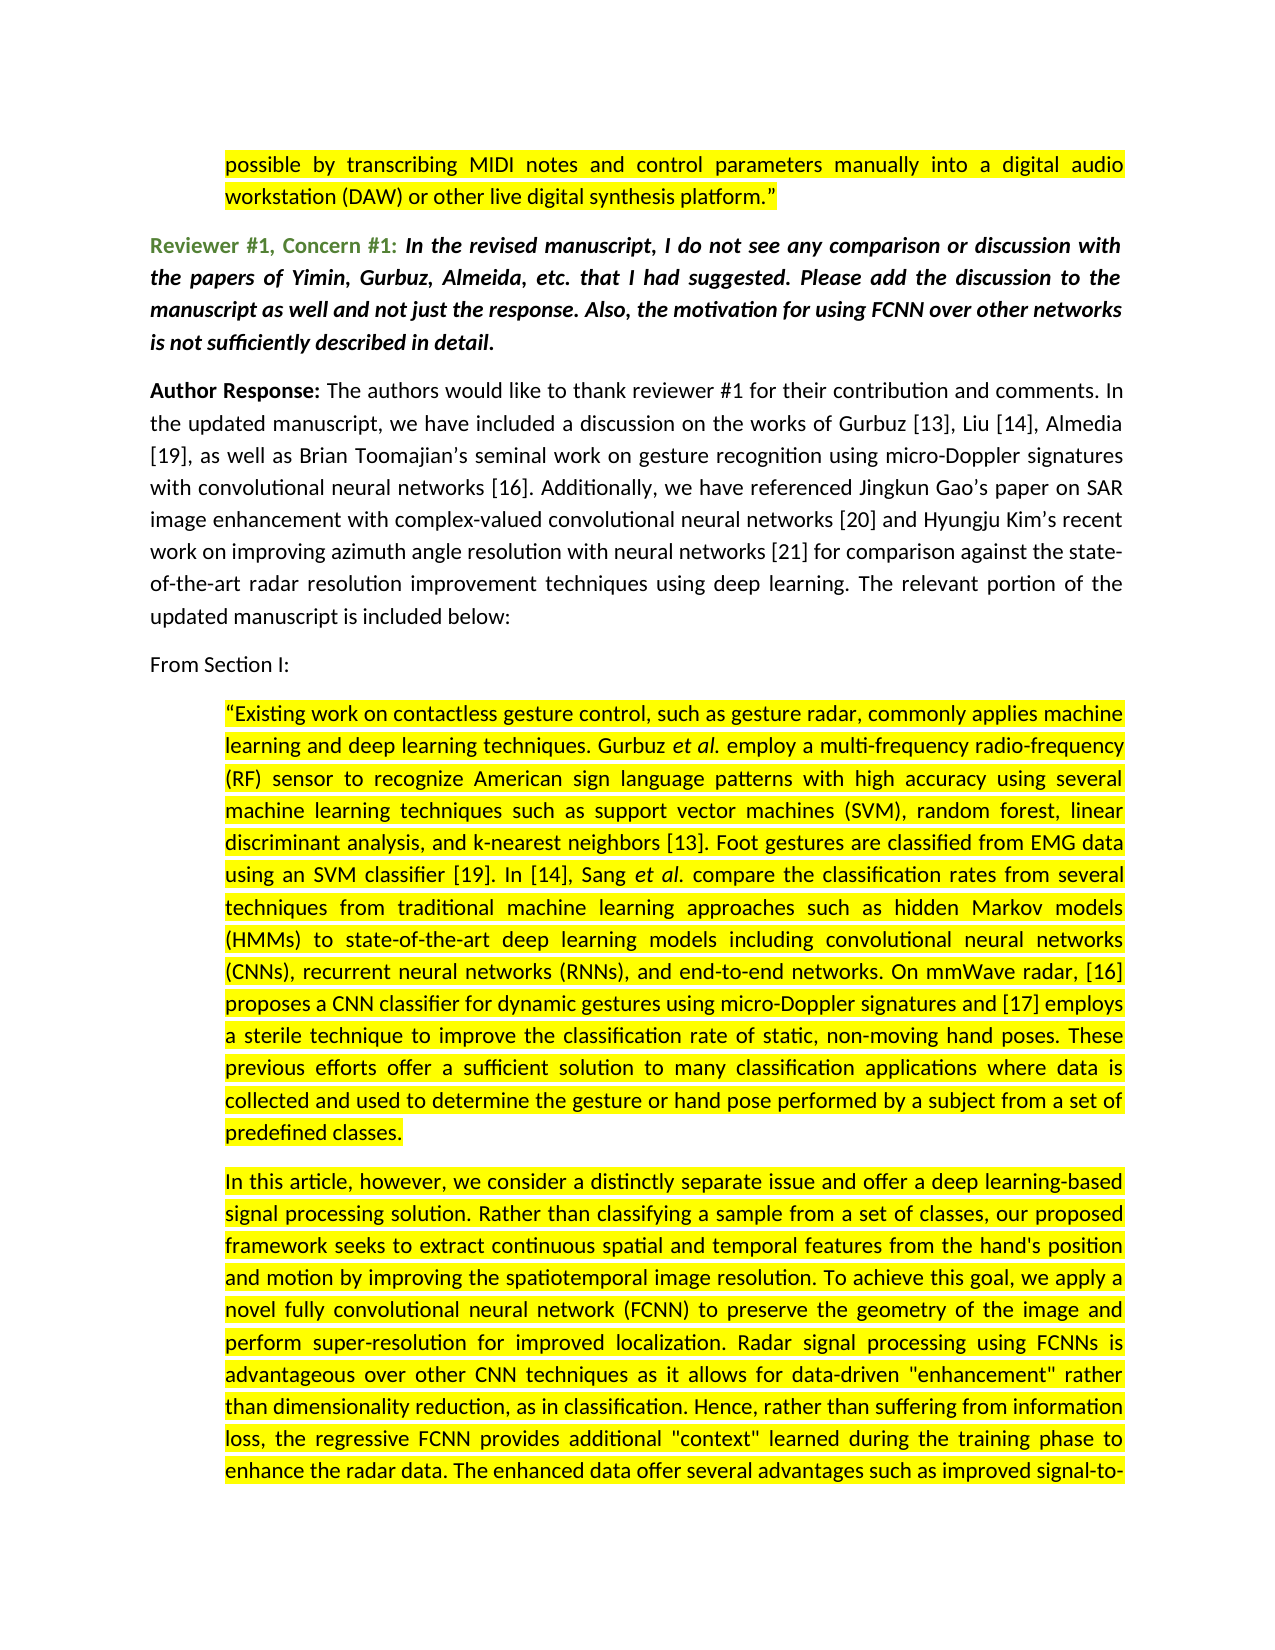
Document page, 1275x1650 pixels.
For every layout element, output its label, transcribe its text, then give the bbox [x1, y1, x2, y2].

text From Section I: [150, 651, 1125, 679]
text Author Response: The authors would like to thank reviewer #1 for their contribution and comments. In the updated manuscript, we have included a discussion on the works of Gurbuz [13], Liu [14], Almedia [19], as well as Brian Toomajian’s seminal work on gesture recognition using micro-Doppler signatures with convolutional neural networks [16]. Additionally, we have referenced Jingkun Gao’s paper on SAR image enhancement with complex-valued convolutional neural networks [20] and Hyungju Kim’s recent work on improving azimuth angle resolution with neural networks [21] for comparison against the state-of-the-art radar resolution improvement techniques using deep learning. The relevant portion of the updated manuscript is included below: [150, 376, 1125, 630]
text Reviewer #1, Concern #1: In the revised manuscript, I do not see any comparison or discussion with the papers of Yimin, Gurbuz, Almeida, etc. that I had suggested. Please add the discussion to the manuscript as well and not just the response. Also, the motivation for using FCNN over other networks is not sufficiently described in detail. [150, 231, 1125, 356]
